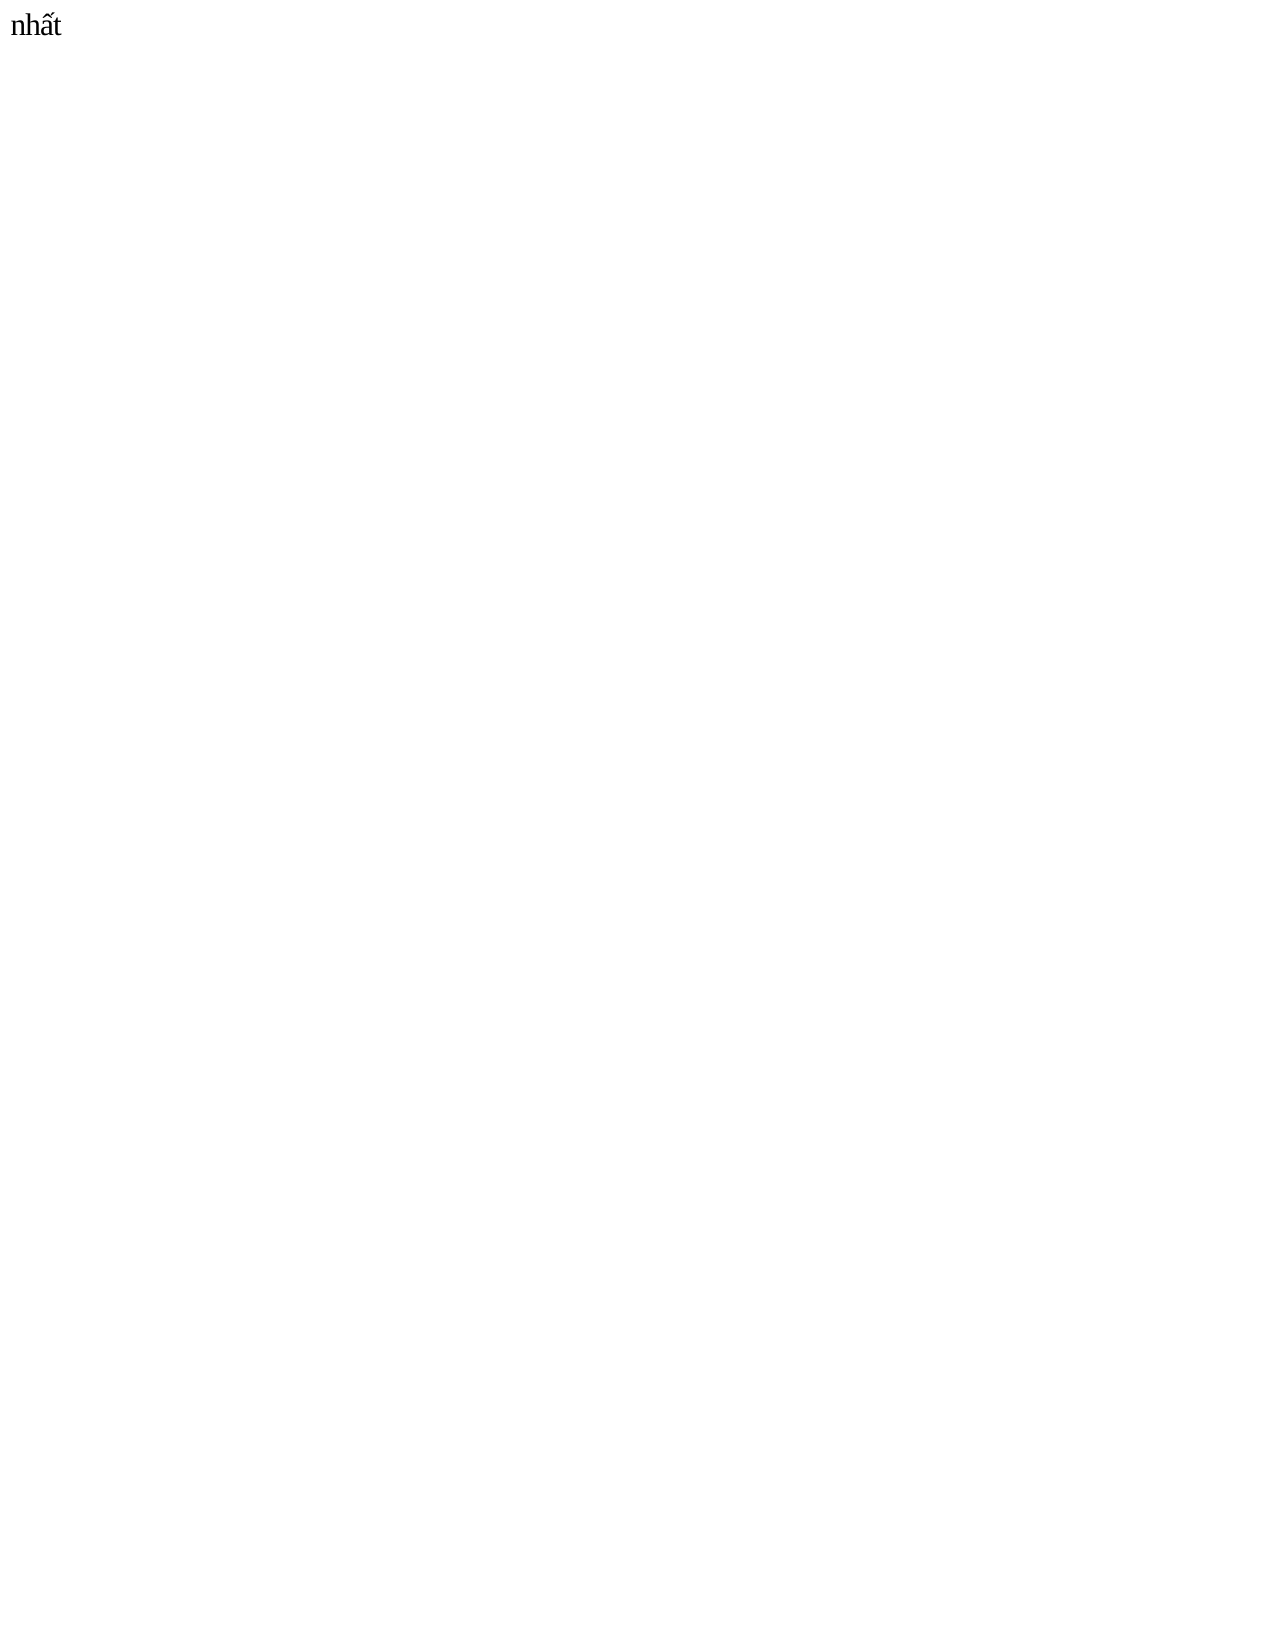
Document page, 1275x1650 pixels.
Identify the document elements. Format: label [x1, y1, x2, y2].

list [10, 6, 1247, 42]
